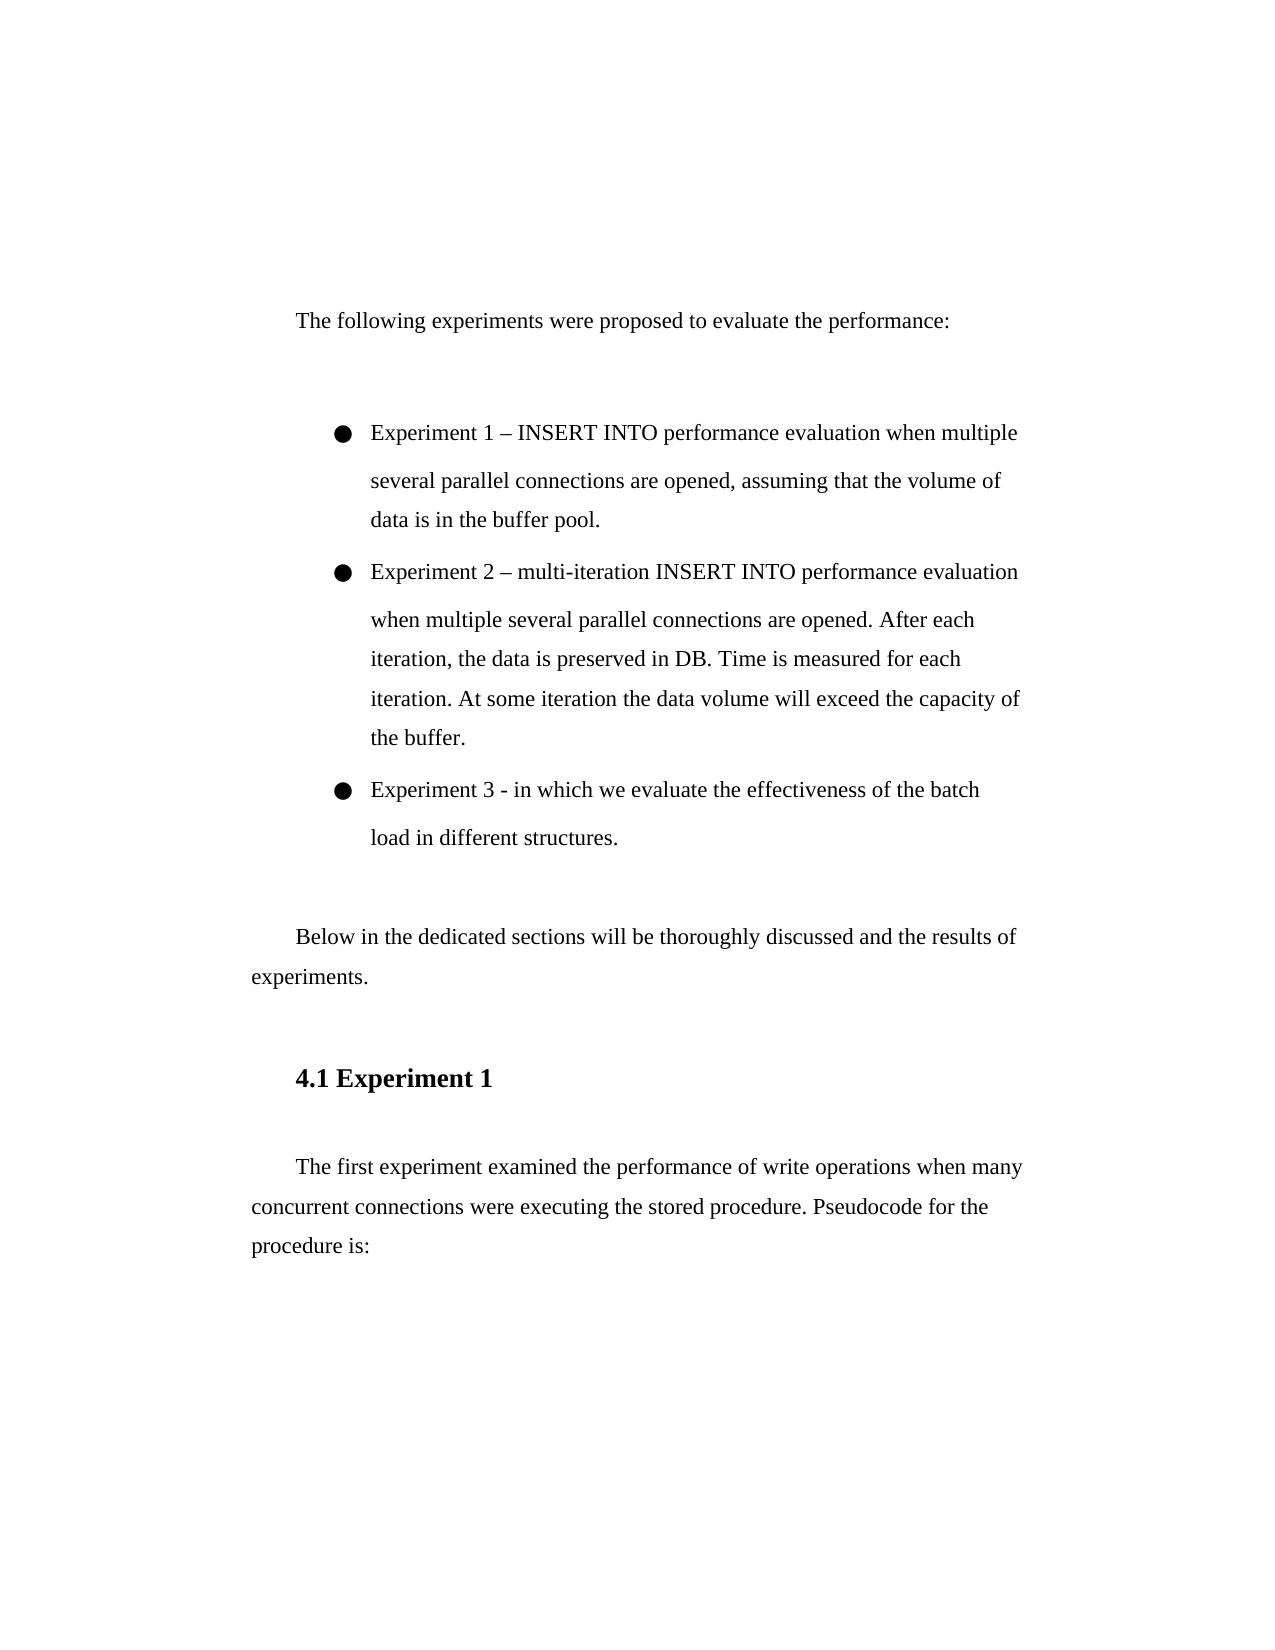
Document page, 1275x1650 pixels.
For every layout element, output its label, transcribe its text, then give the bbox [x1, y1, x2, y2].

text The first experiment examined the performance of write operations when many concurrent connections were executing the stored procedure. Pseudocode for the procedure is: [251, 1153, 1024, 1259]
list Experiment 2 – multi-iteration INSERT INTO performance evaluation when multiple several parallel connections are opened. After each iteration, the data is preserved in DB. Time is measured for each iteration. At some iteration the data volume will exceed the capacity of the buffer. [333, 546, 1024, 751]
text Below in the dedicated sections will be thoroughly discussed and the results of experiments. [251, 923, 1024, 989]
text The following experiments were proposed to evaluate the performance: [251, 307, 1024, 333]
list Experiment 1 – INSERT INTO performance evaluation when multiple several parallel connections are opened, assuming that the volume of data is in the buffer pool. [333, 407, 1024, 532]
subtitle 4.1 Experiment 1 [251, 1062, 1024, 1093]
list Experiment 3 - in which we evaluate the effectiveness of the batch load in different structures. [333, 764, 1024, 850]
